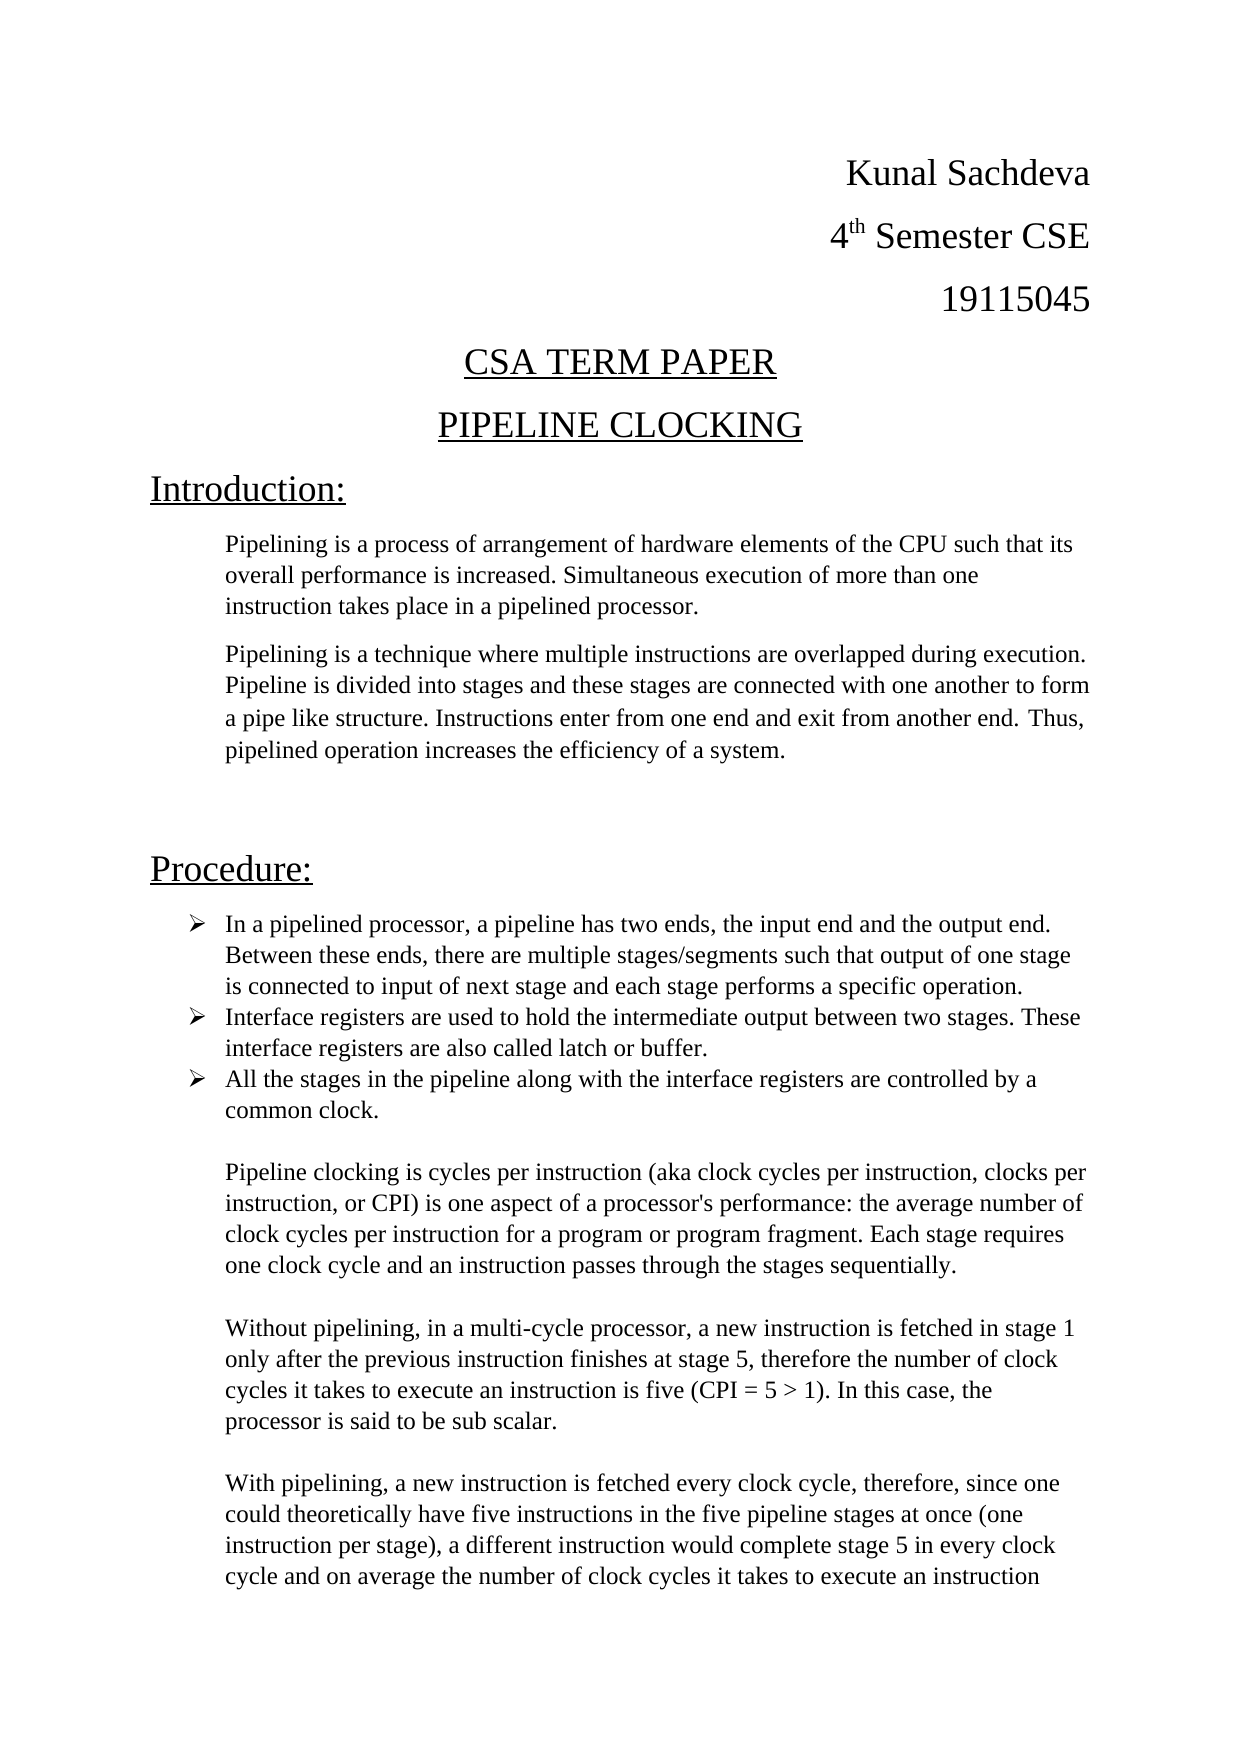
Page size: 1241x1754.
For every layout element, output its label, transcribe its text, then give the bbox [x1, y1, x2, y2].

text Introduction: [150, 466, 1090, 509]
list All the stages in the pipeline along with the interface registers are controlled by a common clock. [187, 1064, 1090, 1124]
text Pipelining is a process of arrangement of hardware elements of the CPU such that its overall performance is increased. Simultaneous execution of more than one instruction takes place in a pipelined processor. [225, 529, 1090, 620]
text Procedure: [150, 846, 1090, 889]
text 19115045 [150, 276, 1090, 319]
list Without pipelining, in a multi-cycle processor, a new instruction is fetched in stage 1 only after the previous instruction finishes at stage 5, therefore the number of clock cycles it takes to execute an instruction is five (CPI = 5 > 1). In this case, the processor is said to be sub scalar. [225, 1313, 1090, 1434]
list In a pipelined processor, a pipeline has two ends, the input end and the output end. Between these ends, there are multiple stages/segments such that output of one stage is connected to input of next stage and each stage performs a specific operation. [187, 909, 1090, 1000]
list Interface registers are used to hold the intermediate output between two stages. These interface registers are also called latch or buffer. [187, 1002, 1090, 1062]
text Kunal Sachdeva [150, 150, 1090, 193]
list Pipeline clocking is cycles per instruction (aka clock cycles per instruction, clocks per instruction, or CPI) is one aspect of a processor's performance: the average number of clock cycles per instruction for a program or program fragment. Each stage requires one clock cycle and an instruction passes through the stages sequentially. [225, 1157, 1090, 1279]
text CSA TERM PAPER [150, 340, 1090, 383]
text Pipelining is a technique where multiple instructions are overlapped during execution. Pipeline is divided into stages and these stages are connected with one another to form a pipe like structure. Instructions enter from one end and exit from another end. Thus, pipelined operation increases the efficiency of a system. [225, 639, 1090, 764]
text PIPELINE CLOCKING [150, 403, 1090, 446]
text 4th Semester CSE [150, 213, 1090, 256]
list With pipelining, a new instruction is fetched every clock cycle, therefore, since one could theoretically have five instructions in the five pipeline stages at once (one instruction per stage), a different instruction would complete stage 5 in every clock cycle and on average the number of clock cycles it takes to execute an instruction [225, 1468, 1090, 1590]
